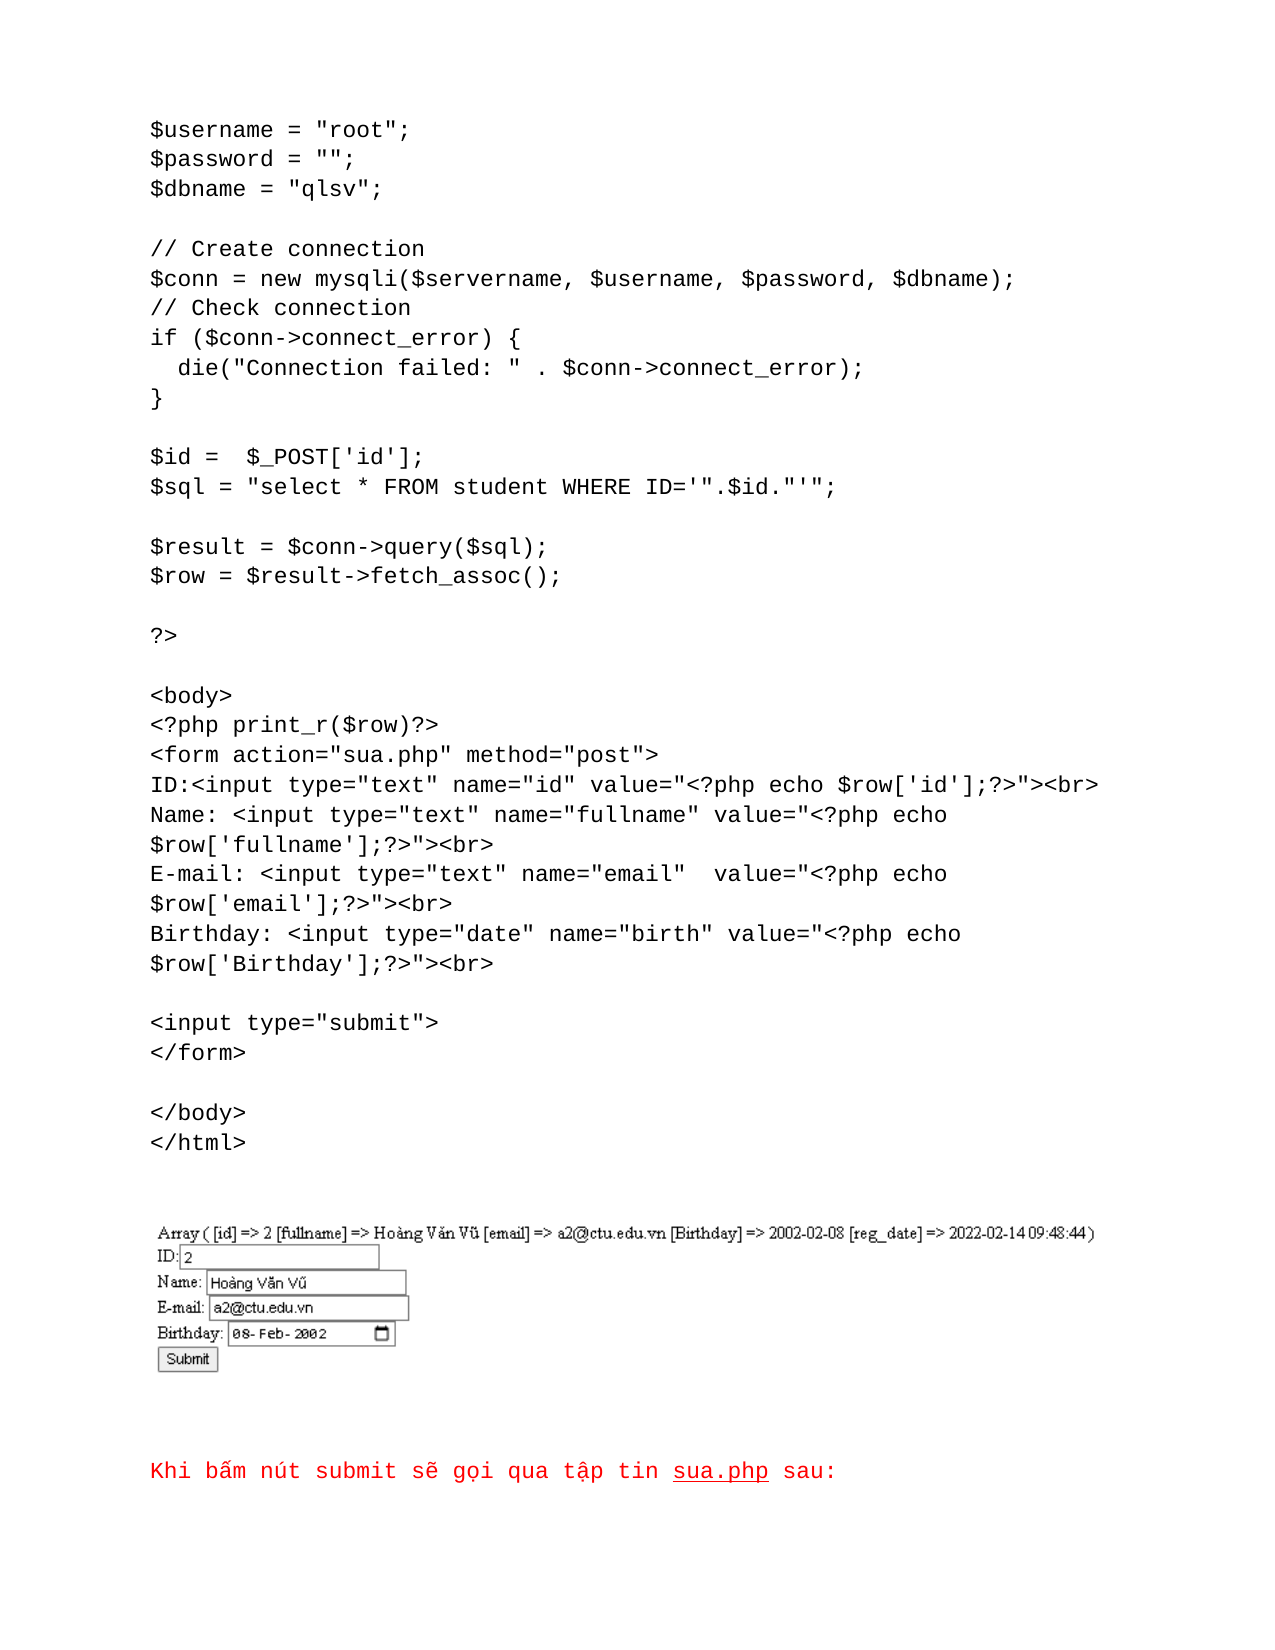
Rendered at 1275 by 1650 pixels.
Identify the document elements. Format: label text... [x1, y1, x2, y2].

text </body> [150, 1101, 1125, 1127]
text $id = $_POST['id']; [150, 446, 1125, 472]
text $sql = "select * FROM student WHERE ID='".$id."'"; [150, 476, 1125, 501]
text $conn = new mysqli($servername, $username, $password, $dbname); [150, 267, 1125, 293]
text </form> [150, 1042, 1125, 1067]
text ?> [150, 624, 1125, 650]
text <input type="submit"> [150, 1012, 1125, 1038]
text $row = $result->fetch_assoc(); [150, 565, 1125, 591]
text E-mail: <input type="text" name="email" value="<?php echo $row['email'];?>"><br> [150, 863, 1125, 918]
text Birthday: <input type="date" name="birth" value="<?php echo $row['Birthday'];?>"><br> [150, 922, 1125, 978]
text ID:<input type="text" name="id" value="<?php echo $row['id'];?>"><br> [150, 773, 1125, 799]
text <form action="sua.php" method="post"> [150, 744, 1125, 769]
text Name: <input type="text" name="fullname" value="<?php echo $row['fullname'];?>"><br> [150, 803, 1125, 859]
text </html> [150, 1131, 1125, 1157]
text if ($conn->connect_error) { [150, 327, 1125, 352]
text Khi bấm nút submit sẽ gọi qua tập tin sua.php sau: [150, 1459, 1125, 1486]
text <?php print_r($row)?> [150, 714, 1125, 740]
text $result = $conn->query($sql); [150, 535, 1125, 561]
text // Check connection [150, 297, 1125, 323]
text <body> [150, 684, 1125, 710]
text $dbname = "qlsv"; [150, 178, 1125, 203]
text $password = ""; [150, 148, 1125, 174]
text $username = "root"; [150, 118, 1125, 144]
text // Create connection [150, 237, 1125, 263]
text } [150, 386, 1125, 412]
picture [150, 1220, 1125, 1456]
text die("Connection failed: " . $conn->connect_error); [150, 356, 1125, 382]
